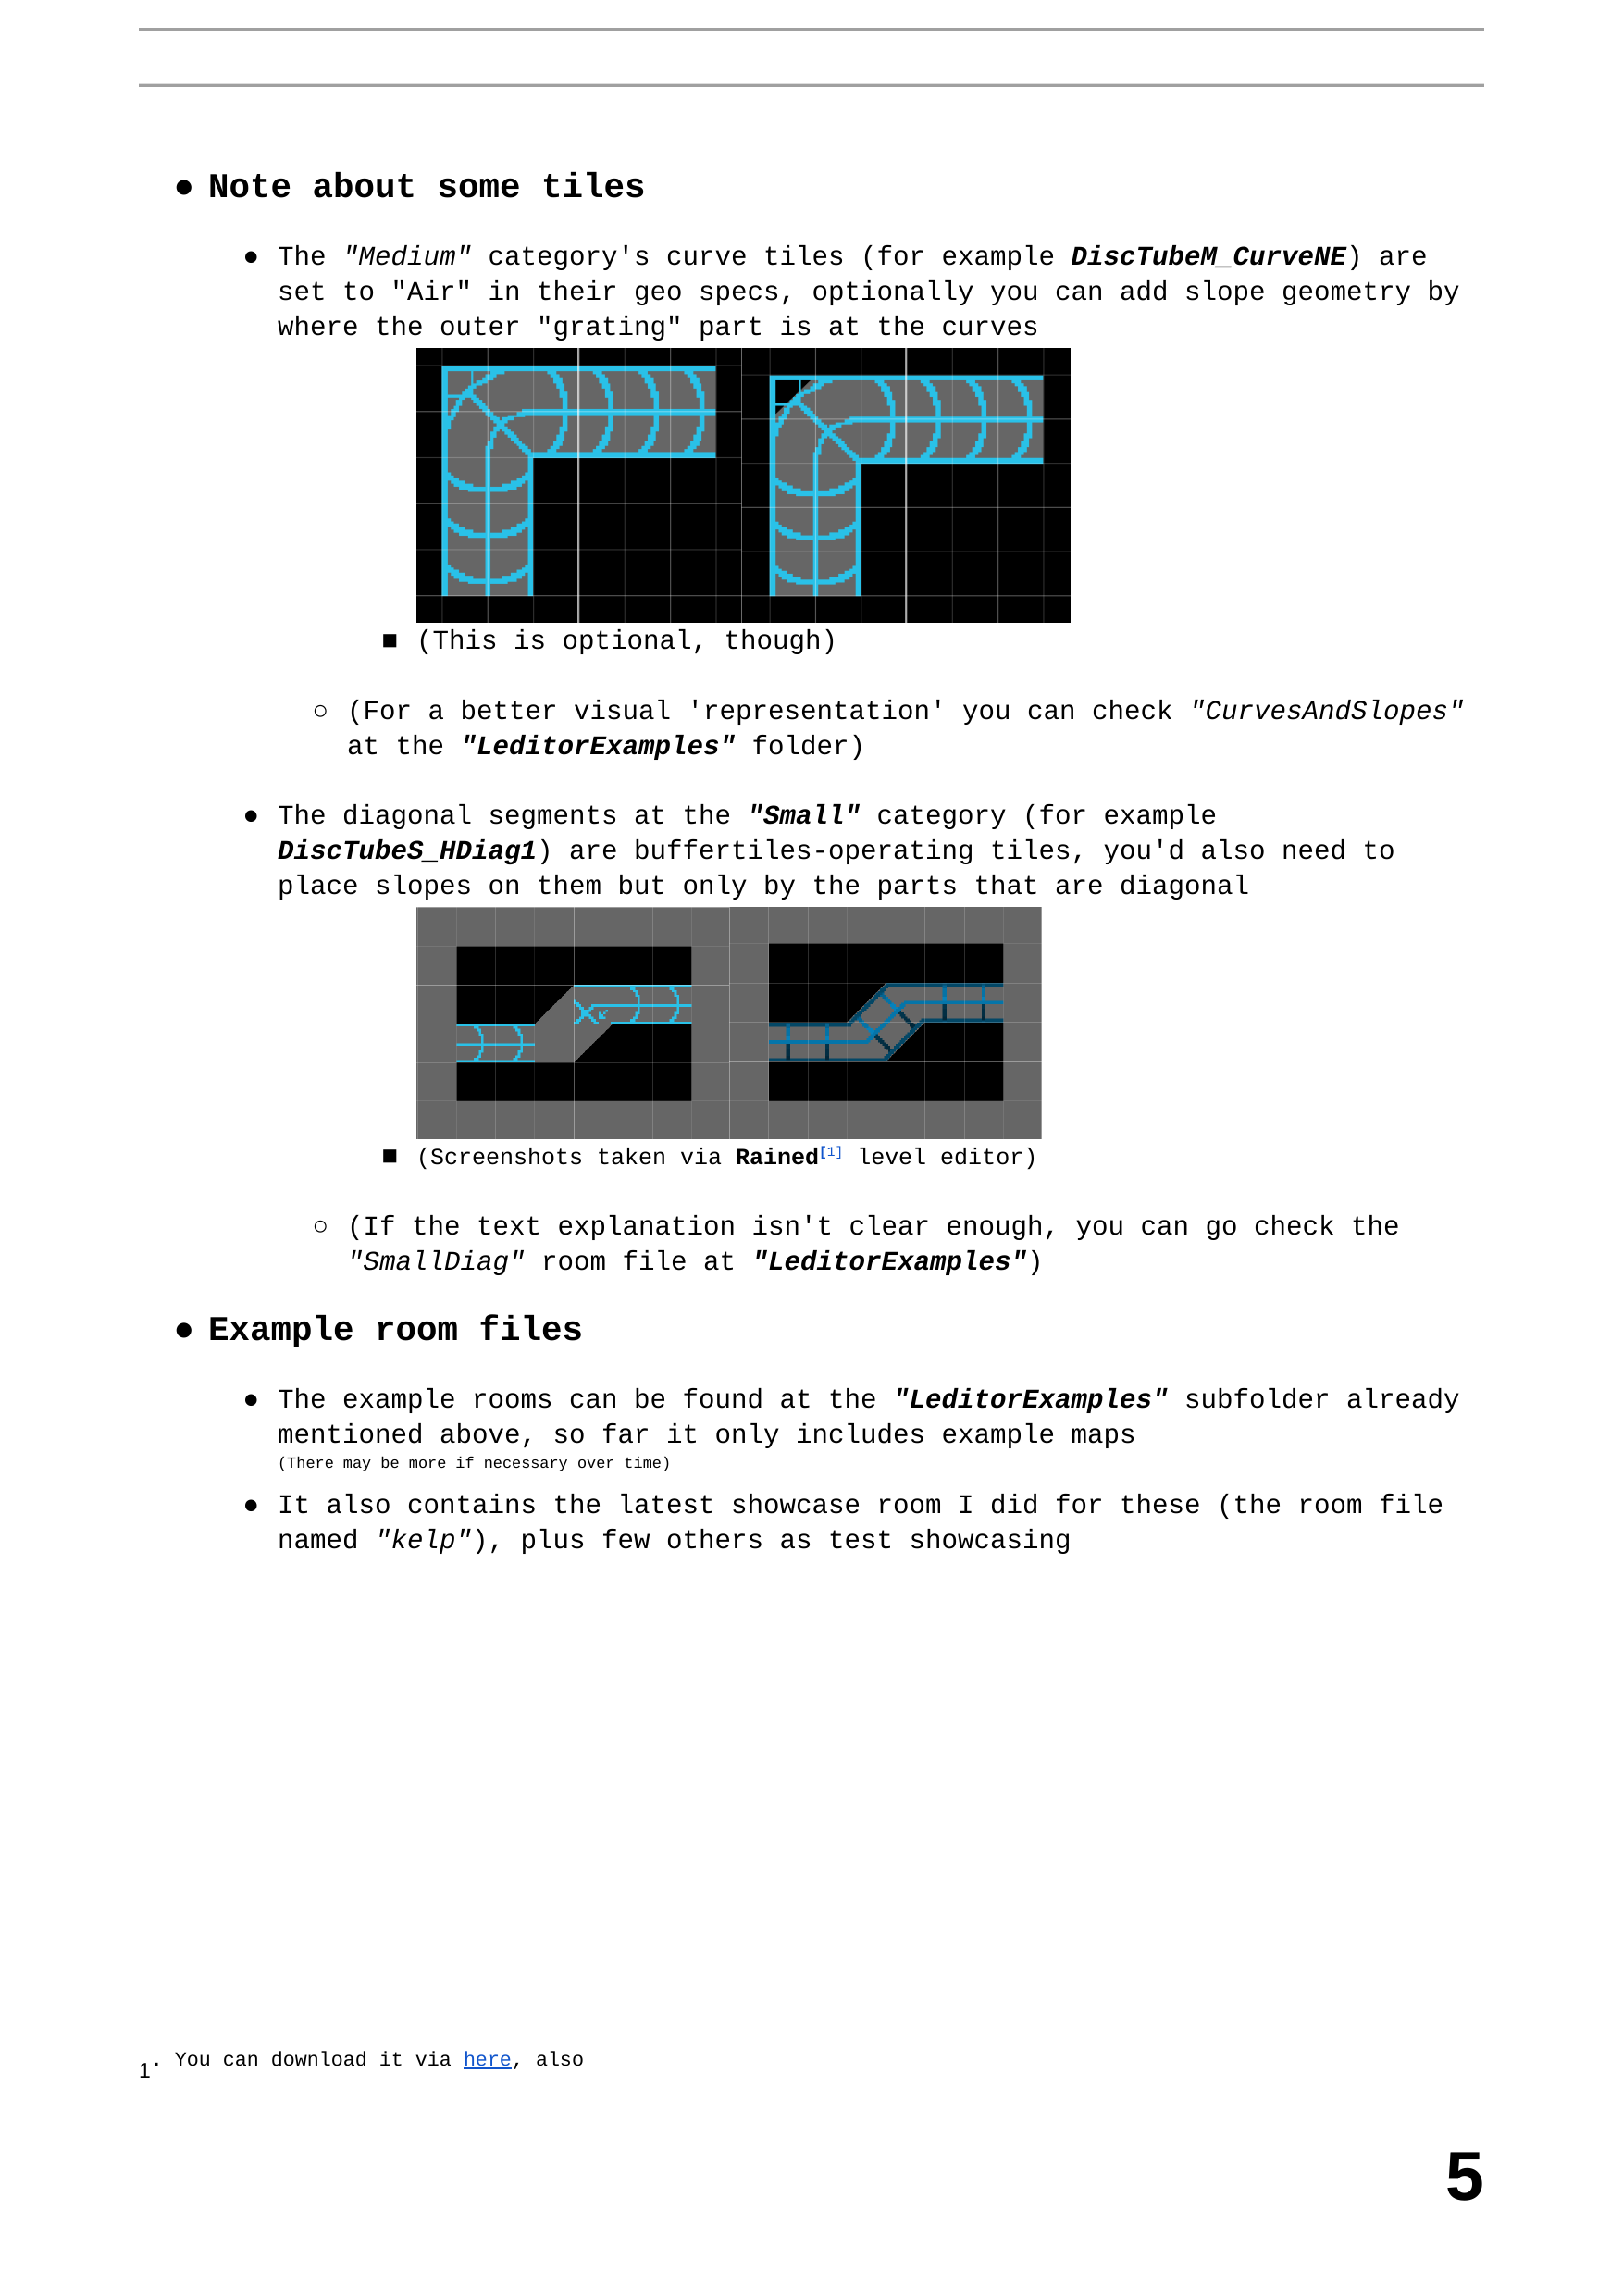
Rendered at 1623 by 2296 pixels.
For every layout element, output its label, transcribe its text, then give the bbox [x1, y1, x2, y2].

picture [416, 907, 1042, 1139]
list (If the text explanation isn't clear enough, you can go check the "SmallDiag" room file at "LeditorExamples") [312, 1212, 1484, 1278]
text (There may be more if necessary over time) [278, 1456, 1484, 1486]
list Note about some tiles [173, 168, 1484, 208]
list The "Medium" category's curve tiles (for example DiscTubeM_CurveNE) are set to "Air" in their geo specs, optionally you can add slope geometry by where the outer "grating" part is at the curves [242, 242, 1484, 343]
list Example room files [173, 1311, 1484, 1350]
list The diagonal segments at the "Small" category (for example DiscTubeS_HDiag1) are buffertiles-operating tiles, you'd also need to place slopes on them but only by the parts that are diagonal [242, 801, 1484, 902]
list The example rooms can be found at the "LeditorExamples" subfolder already mentioned above, so far it only includes example maps [242, 1385, 1484, 1451]
list (Screenshots taken via Rained[] level editor) [381, 1142, 1484, 1173]
list (For a better visual 'representation' you can check "CurvesAndSlopes" at the "LeditorExamples" folder) [312, 697, 1484, 763]
list (This is optional, though) [381, 627, 1484, 657]
picture [416, 348, 1071, 623]
list It also contains the latest showcase room I did for these (the room file named "kelp"), plus few others as test showcasing [242, 1491, 1484, 1557]
